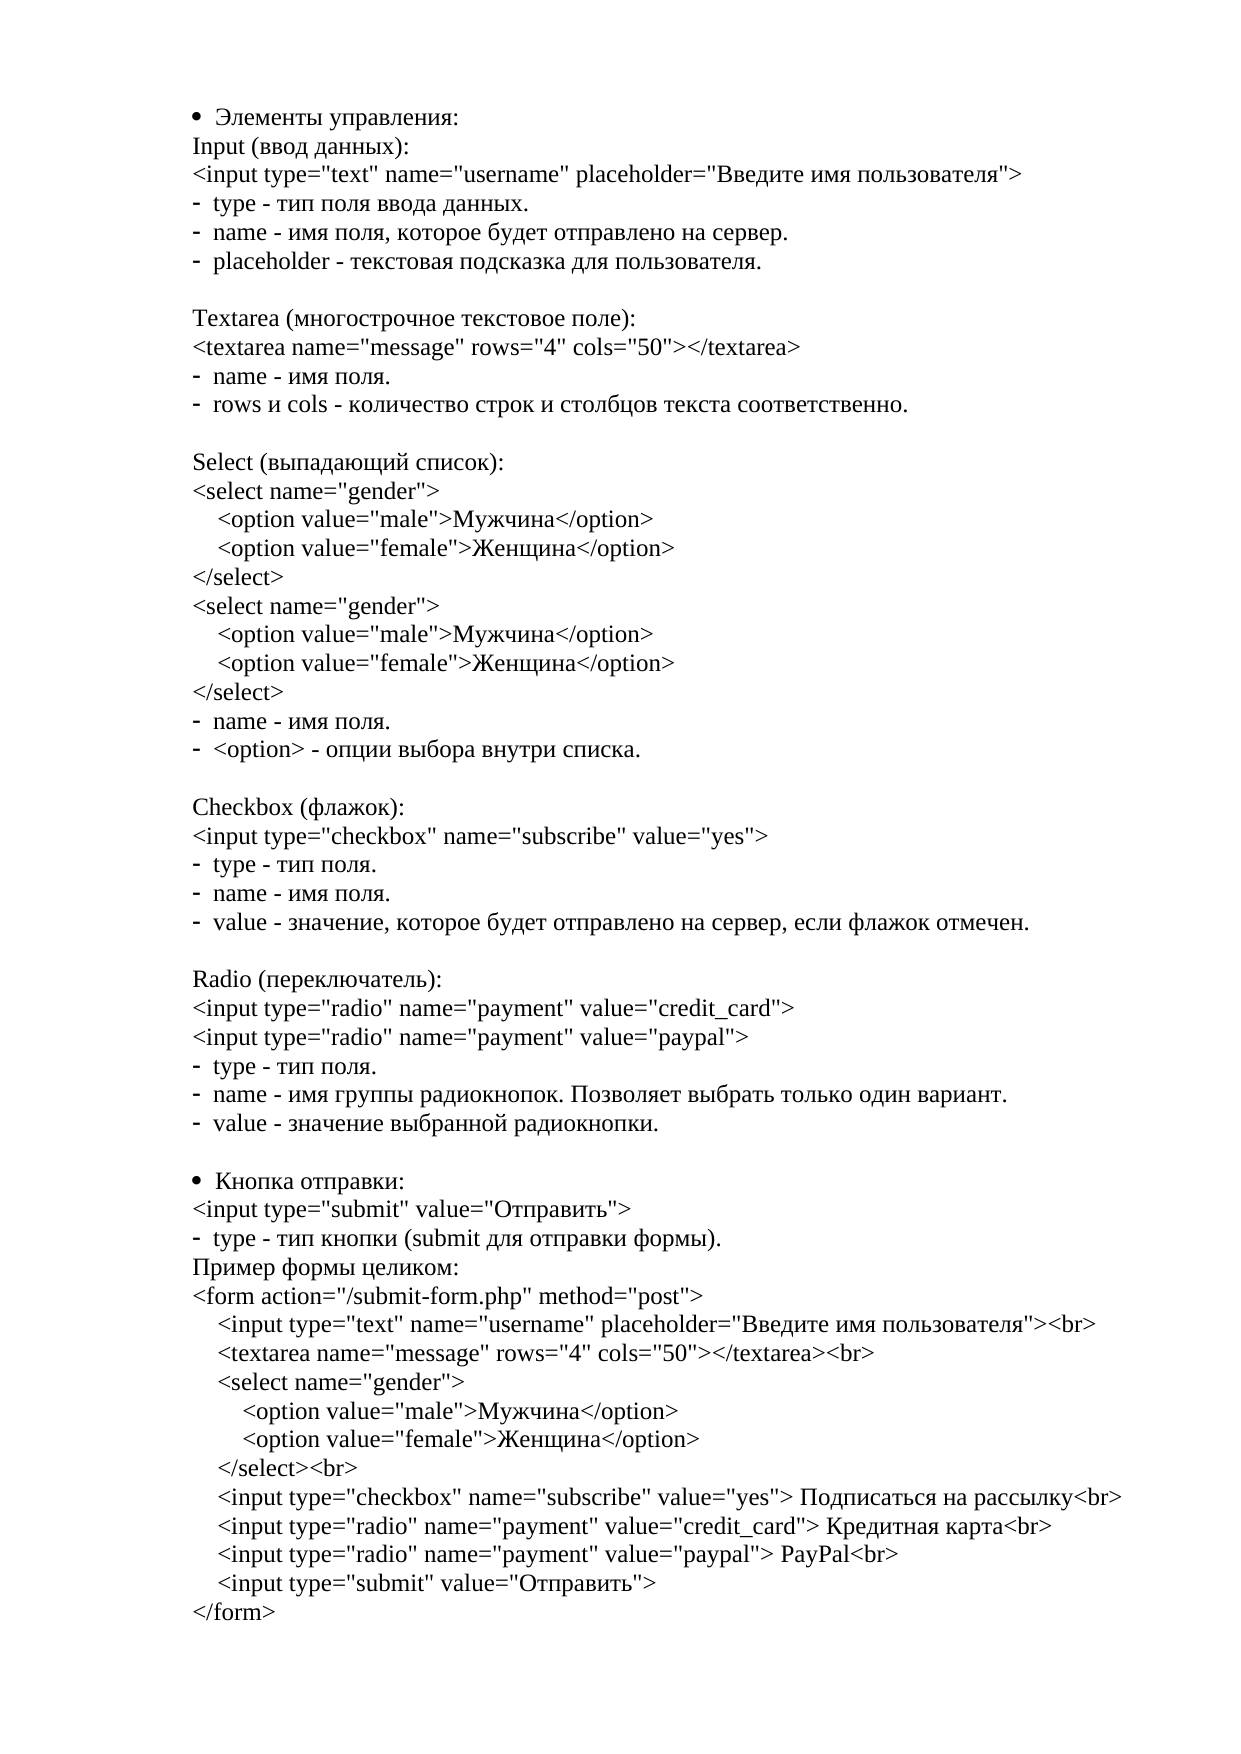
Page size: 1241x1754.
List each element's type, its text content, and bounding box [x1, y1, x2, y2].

text Пример формы целиком: [118, 1252, 1152, 1281]
text <textarea name="message" rows="4" cols="50"></textarea> [118, 332, 1152, 361]
text <option value="female">Женщина</option> [118, 1424, 1152, 1453]
list name - имя поля, которое будет отправлено на сервер. [118, 217, 1152, 246]
text <textarea name="message" rows="4" cols="50"></textarea><br> [118, 1338, 1152, 1367]
text </select> [118, 562, 1152, 591]
list type - тип поля. [118, 1051, 1152, 1079]
text <input type="radio" name="payment" value="credit_card"> [118, 993, 1152, 1022]
text </form> [118, 1597, 1152, 1626]
text <option value="female">Женщина</option> [118, 648, 1152, 677]
list <option> - опции выбора внутри списка. [118, 734, 1152, 763]
text <input type="radio" name="payment" value="paypal"> [118, 1022, 1152, 1051]
text <option value="male">Мужчина</option> [118, 619, 1152, 648]
text <option value="male">Мужчина</option> [118, 504, 1152, 533]
text <form action="/submit-form.php" method="post"> [118, 1281, 1152, 1309]
list value - значение, которое будет отправлено на сервер, если флажок отмечен. [118, 907, 1152, 936]
list name - имя группы радиокнопок. Позволяет выбрать только один вариант. [118, 1079, 1152, 1108]
text Textarea (многострочное текстовое поле): [118, 303, 1152, 332]
list type - тип поля ввода данных. [118, 188, 1152, 217]
text Select (выпадающий список): [118, 447, 1152, 476]
list name - имя поля. [118, 361, 1152, 389]
text Radio (переключатель): [118, 964, 1152, 993]
list rows и cols - количество строк и столбцов текста соответственно. [118, 389, 1152, 418]
text <input type="radio" name="payment" value="paypal"> PayPal<br> [118, 1539, 1152, 1568]
text </select> [118, 677, 1152, 706]
text </select><br> [118, 1453, 1152, 1482]
text <input type="submit" value="Отправить"> [118, 1194, 1152, 1223]
list Элементы управления: [118, 102, 1152, 131]
text <select name="gender"> [118, 476, 1152, 504]
list type - тип поля. [118, 849, 1152, 878]
list Кнопка отправки: [118, 1166, 1152, 1194]
text <option value="female">Женщина</option> [118, 533, 1152, 562]
list type - тип кнопки (submit для отправки формы). [118, 1223, 1152, 1252]
text <input type="text" name="username" placeholder="Введите имя пользователя"> [118, 159, 1152, 188]
text Input (ввод данных): [118, 131, 1152, 159]
list name - имя поля. [118, 878, 1152, 907]
text <select name="gender"> [118, 1367, 1152, 1396]
text Checkbox (флажок): [118, 792, 1152, 821]
text <input type="checkbox" name="subscribe" value="yes"> Подписаться на рассылку<br> [118, 1482, 1152, 1511]
list value - значение выбранной радиокнопки. [118, 1108, 1152, 1137]
text <input type="radio" name="payment" value="credit_card"> Кредитная карта<br> [118, 1511, 1152, 1539]
text <input type="submit" value="Отправить"> [118, 1568, 1152, 1597]
text <input type="checkbox" name="subscribe" value="yes"> [118, 821, 1152, 849]
text <select name="gender"> [118, 591, 1152, 619]
list name - имя поля. [118, 706, 1152, 734]
list placeholder - текстовая подсказка для пользователя. [118, 246, 1152, 274]
text <option value="male">Мужчина</option> [118, 1396, 1152, 1424]
text <input type="text" name="username" placeholder="Введите имя пользователя"><br> [118, 1309, 1152, 1338]
